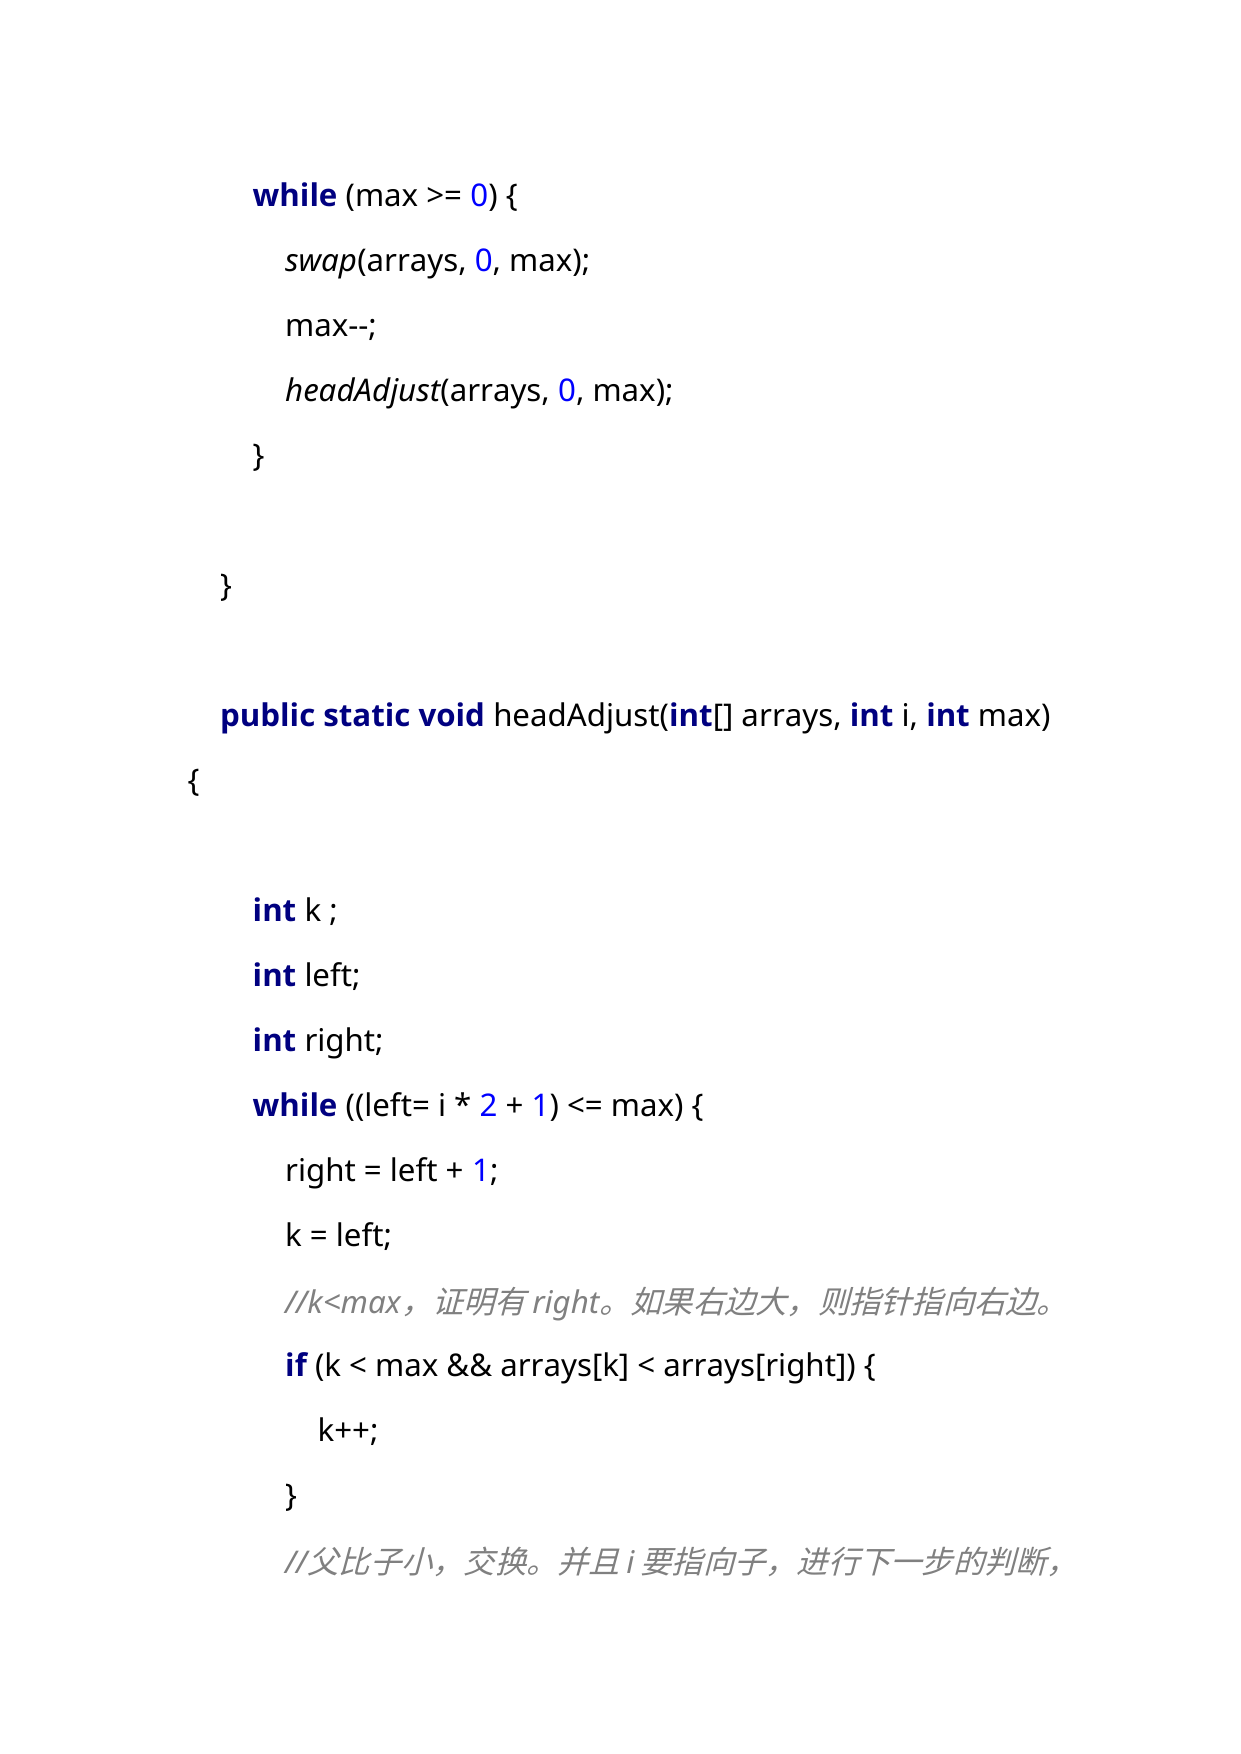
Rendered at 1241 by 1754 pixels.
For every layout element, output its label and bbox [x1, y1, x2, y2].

text [187, 162, 1053, 1592]
